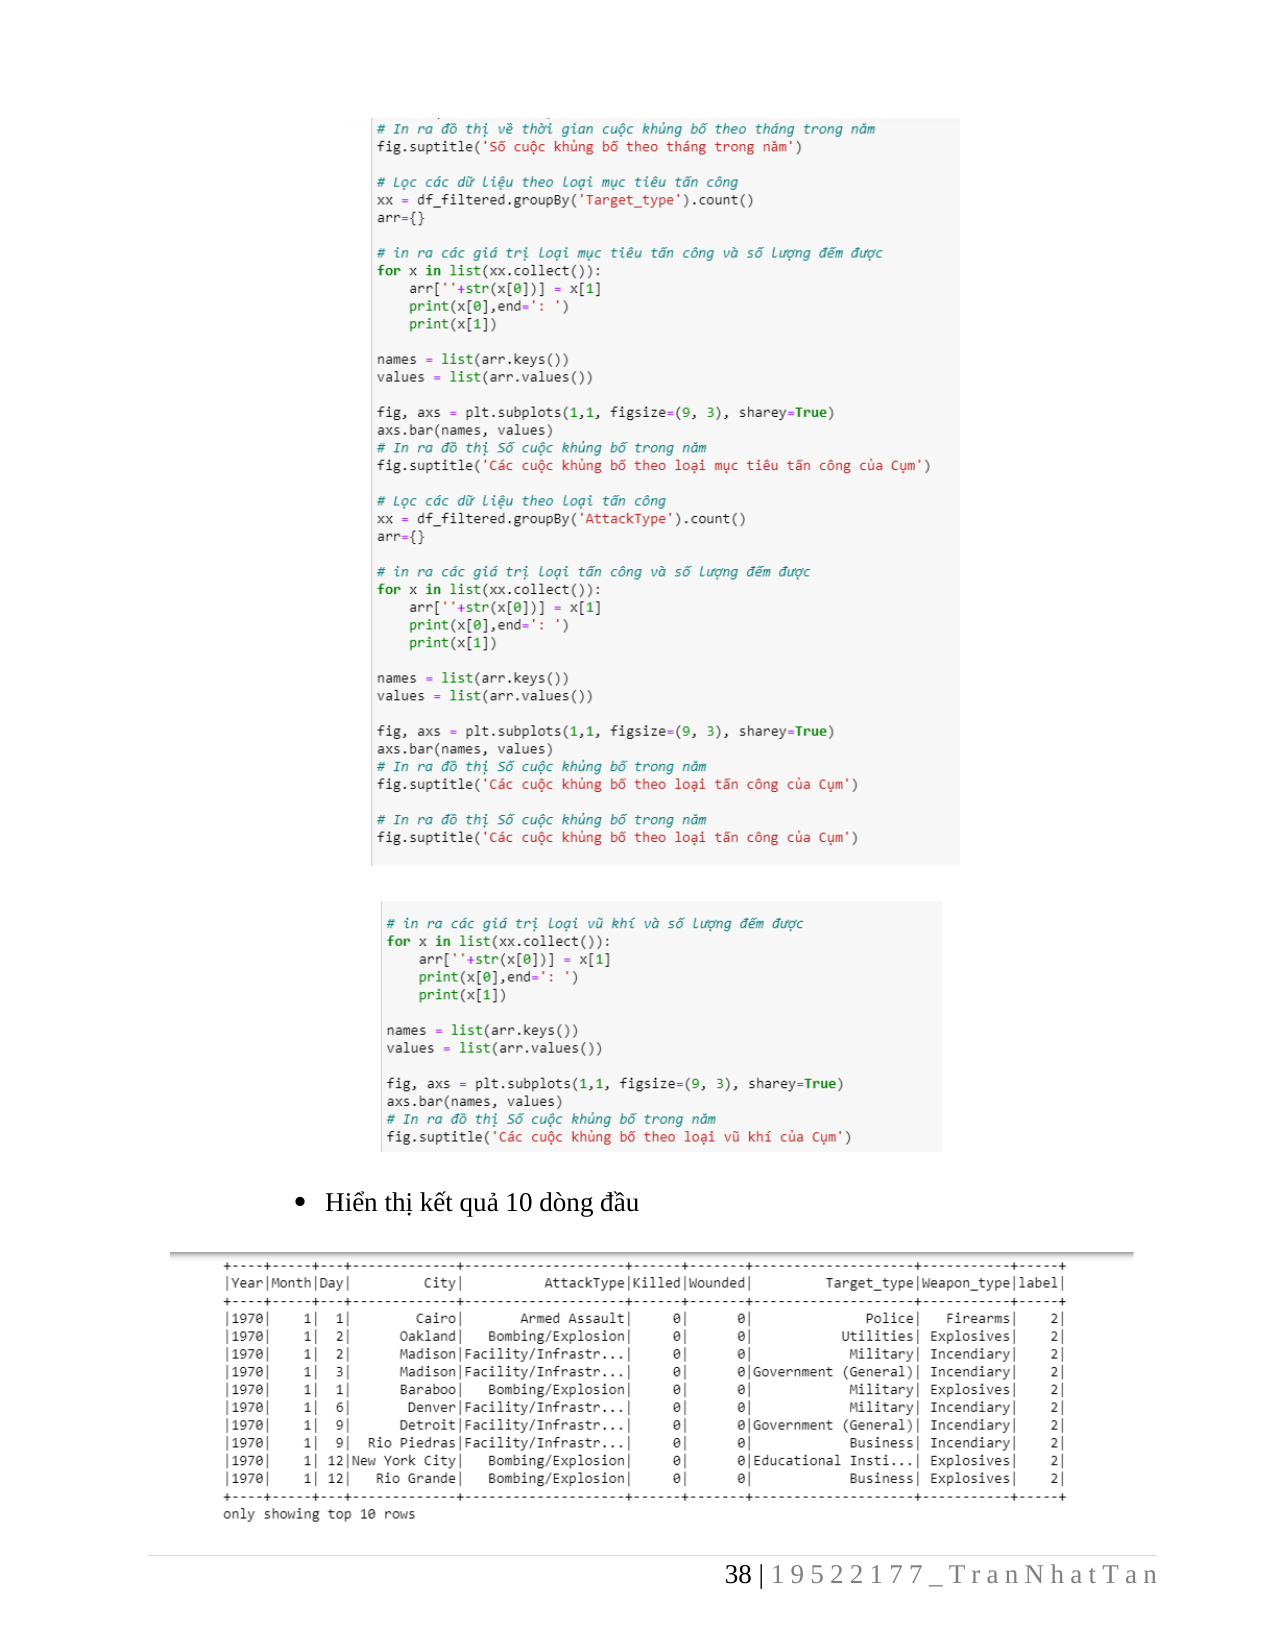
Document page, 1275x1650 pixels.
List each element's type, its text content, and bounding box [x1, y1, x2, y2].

picture [169, 1252, 1134, 1529]
picture [360, 901, 943, 1152]
list Hiển thị kết quả 10 dòng đầu [295, 1186, 1156, 1217]
picture [343, 118, 961, 866]
